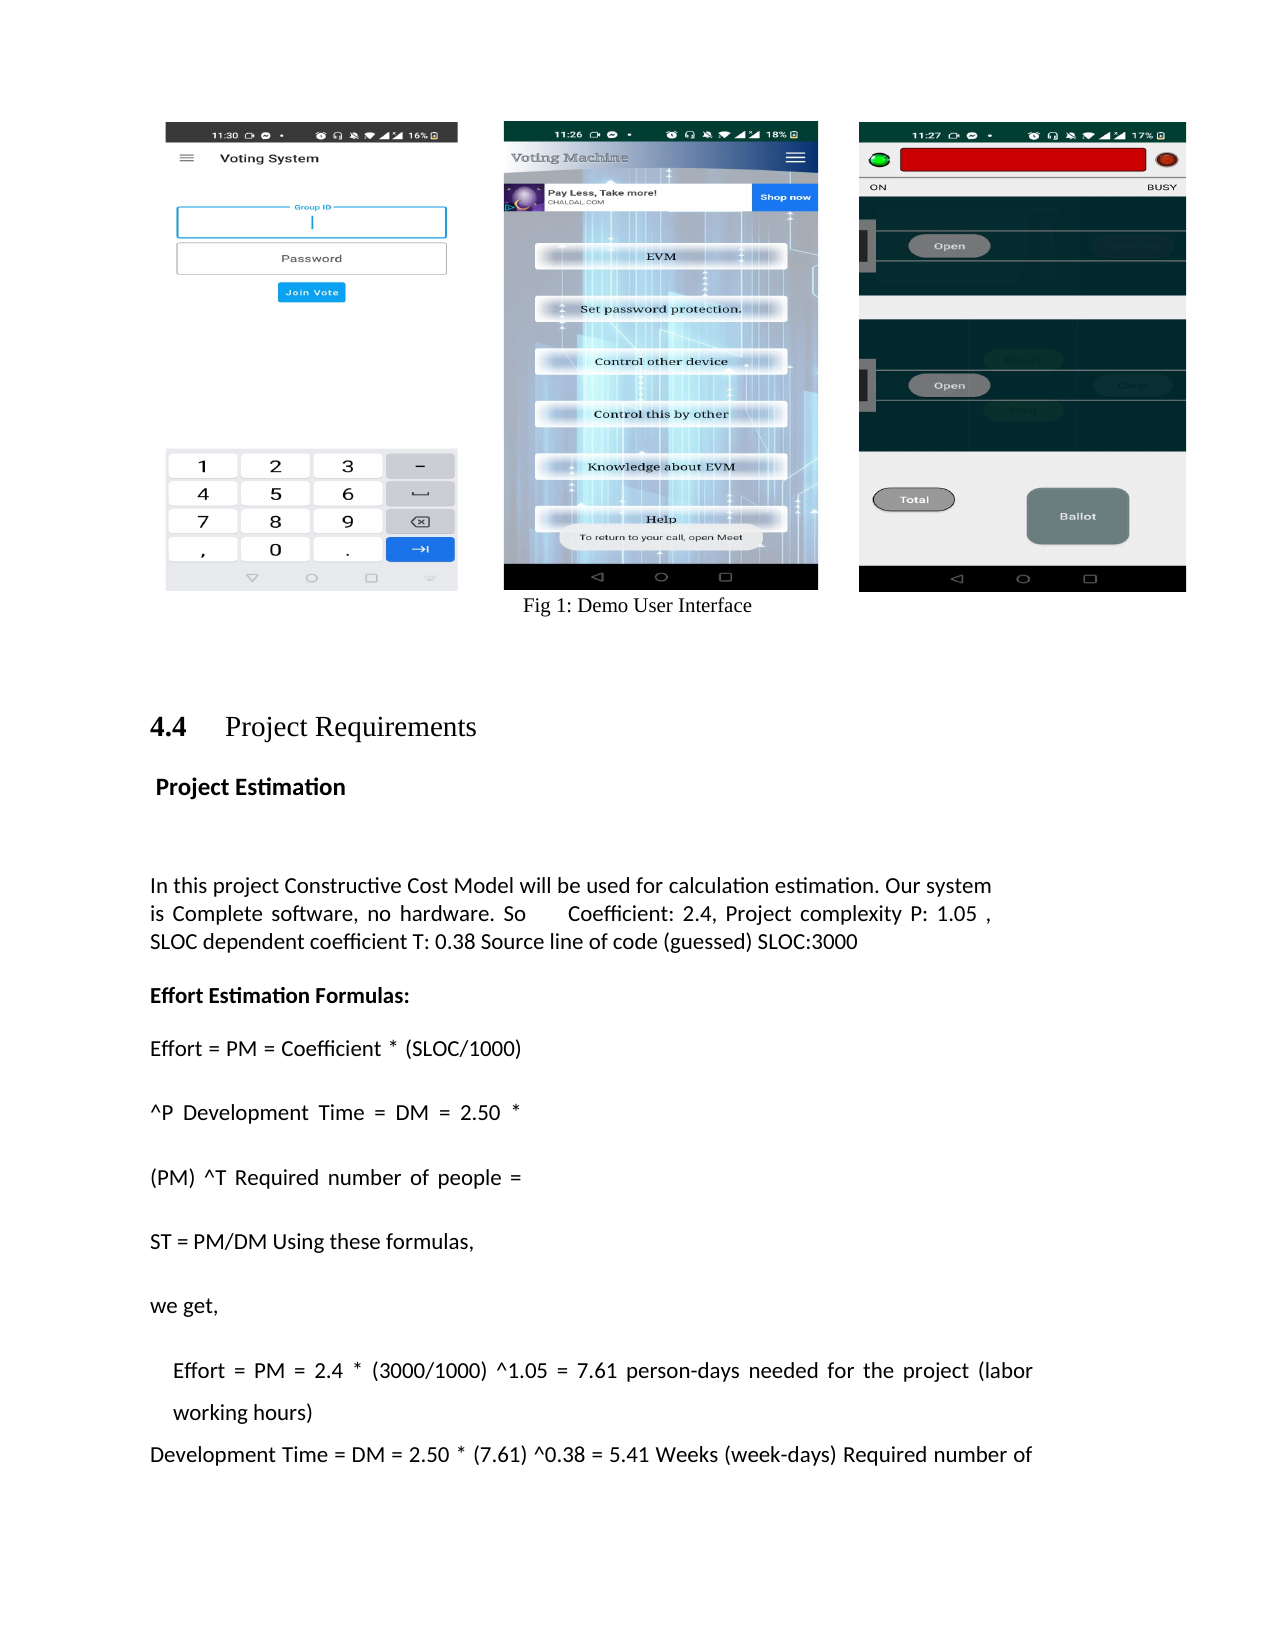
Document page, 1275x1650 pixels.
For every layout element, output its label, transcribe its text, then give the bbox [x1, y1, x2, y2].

subtitle Project Requirements [150, 709, 1125, 742]
subtitle Effort Estimation Formulas: [150, 984, 1125, 1009]
text Effort = PM = Coefficient * (SLOC/1000) ^P Development Time = DM = 2.50 * (PM) ^T Required number of people = ST = PM/DM Using these formulas, [150, 1034, 523, 1255]
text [150, 1440, 1035, 1468]
text In this project Constructive Cost Model will be used for calculation estimation. Our system is Complete software, no hardware. So Coefficient: 2.4, Project complexity P: 1.05 , SLOC dependent coefficient T: 0.38 Source line of code (guessed) SLOC:3000 [150, 871, 993, 956]
picture [165, 122, 458, 591]
text we get, [150, 1291, 523, 1319]
picture [859, 122, 1187, 592]
subtitle Project Estimation [150, 771, 358, 802]
picture [503, 121, 819, 590]
text Effort = PM = 2.4 * (3000/1000) ^1.05 = 7.61 person-days needed for the project (labor working hours) [173, 1356, 1035, 1426]
